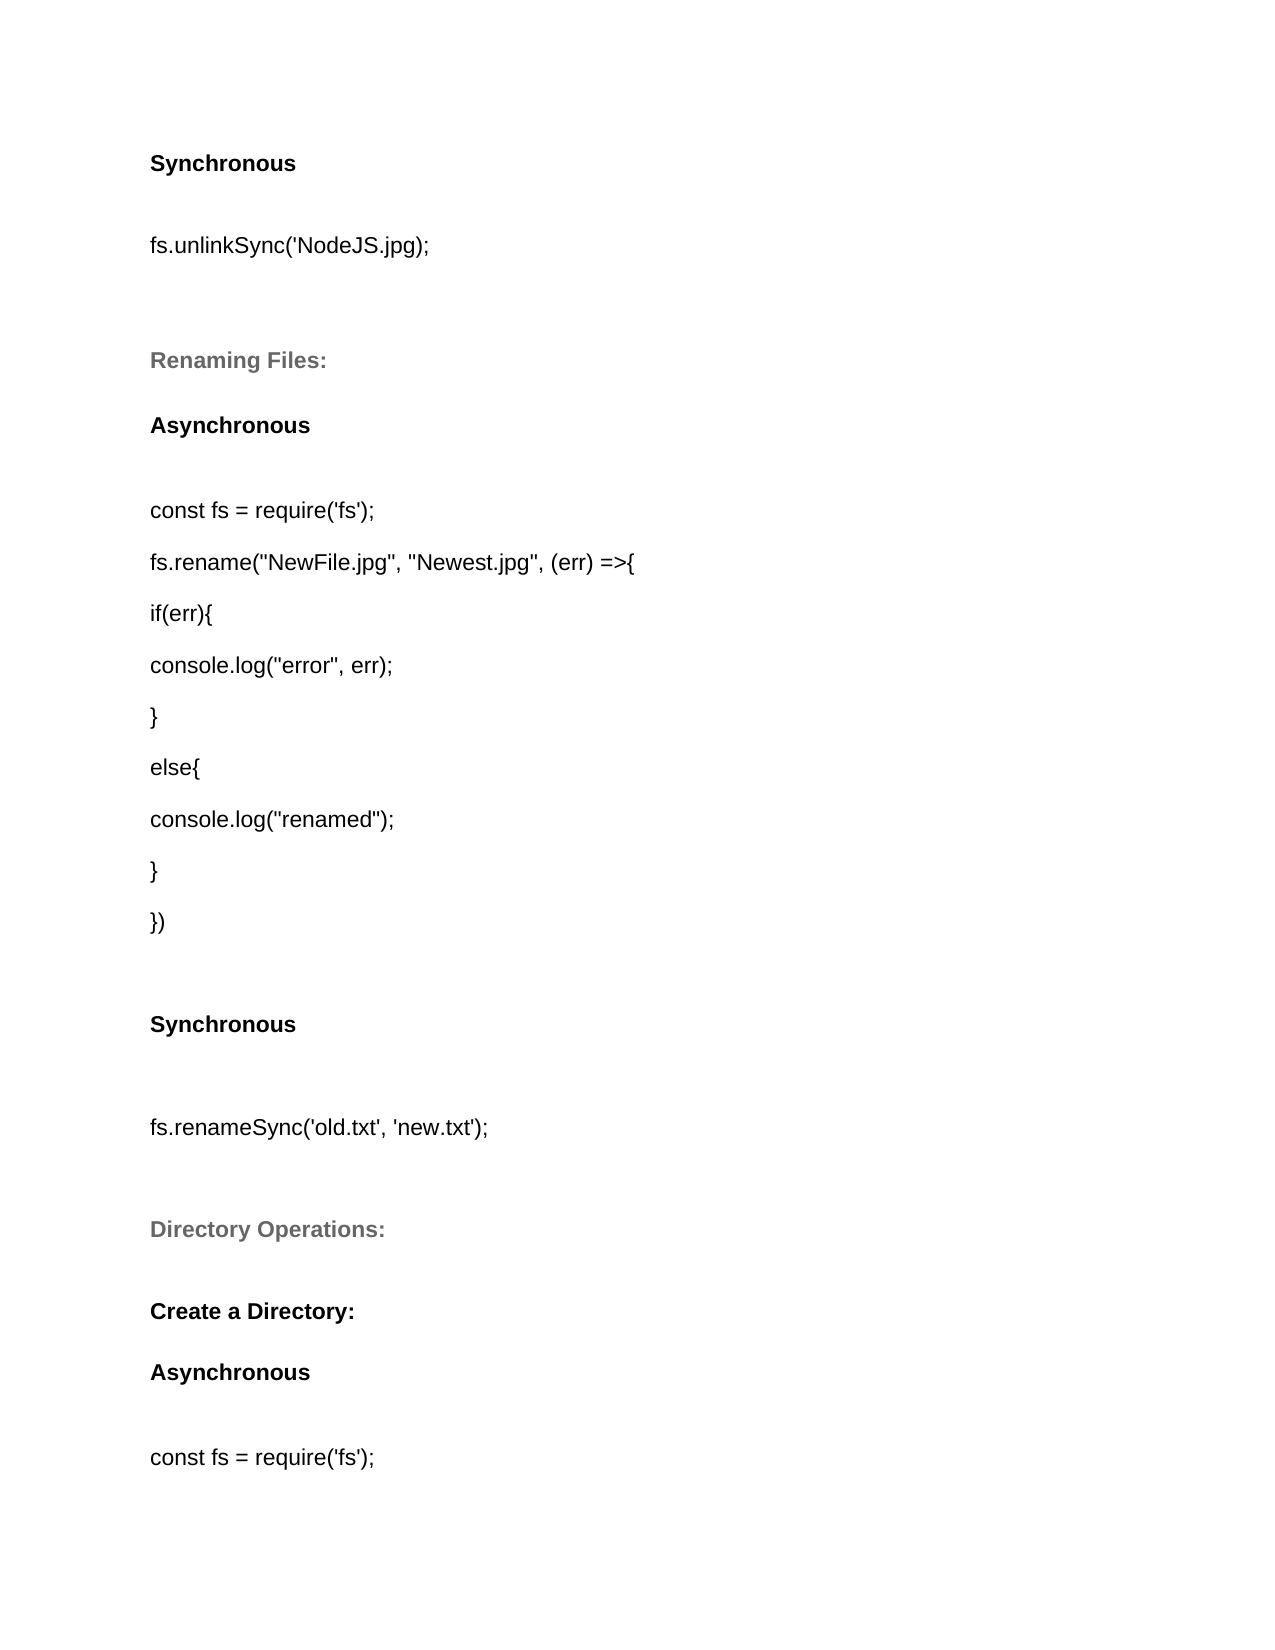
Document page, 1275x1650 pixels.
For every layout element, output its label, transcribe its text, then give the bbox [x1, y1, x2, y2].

subtitle Renaming Files: [150, 347, 1125, 373]
text console.log("error", err); [150, 652, 1125, 678]
text fs.rename("NewFile.jpg", "Newest.jpg", (err) =>{ [150, 549, 1125, 575]
subtitle Directory Operations: [150, 1216, 1125, 1243]
text fs.unlinkSync('NodeJS.jpg); [150, 232, 1125, 258]
text const fs = require('fs'); [150, 1444, 1125, 1470]
text Create a Directory: [150, 1298, 1125, 1324]
text console.log("renamed"); [150, 806, 1125, 832]
text } [150, 703, 1125, 729]
text if(err){ [150, 600, 1125, 627]
text Synchronous [150, 150, 1125, 176]
text }) [150, 908, 1125, 935]
text Synchronous [150, 1011, 1125, 1037]
text Asynchronous [150, 1358, 1125, 1385]
text else{ [150, 754, 1125, 781]
text fs.renameSync('old.txt', 'new.txt'); [150, 1114, 1125, 1140]
text Asynchronous [150, 412, 1125, 438]
text } [150, 857, 1125, 883]
text const fs = require('fs'); [150, 497, 1125, 524]
